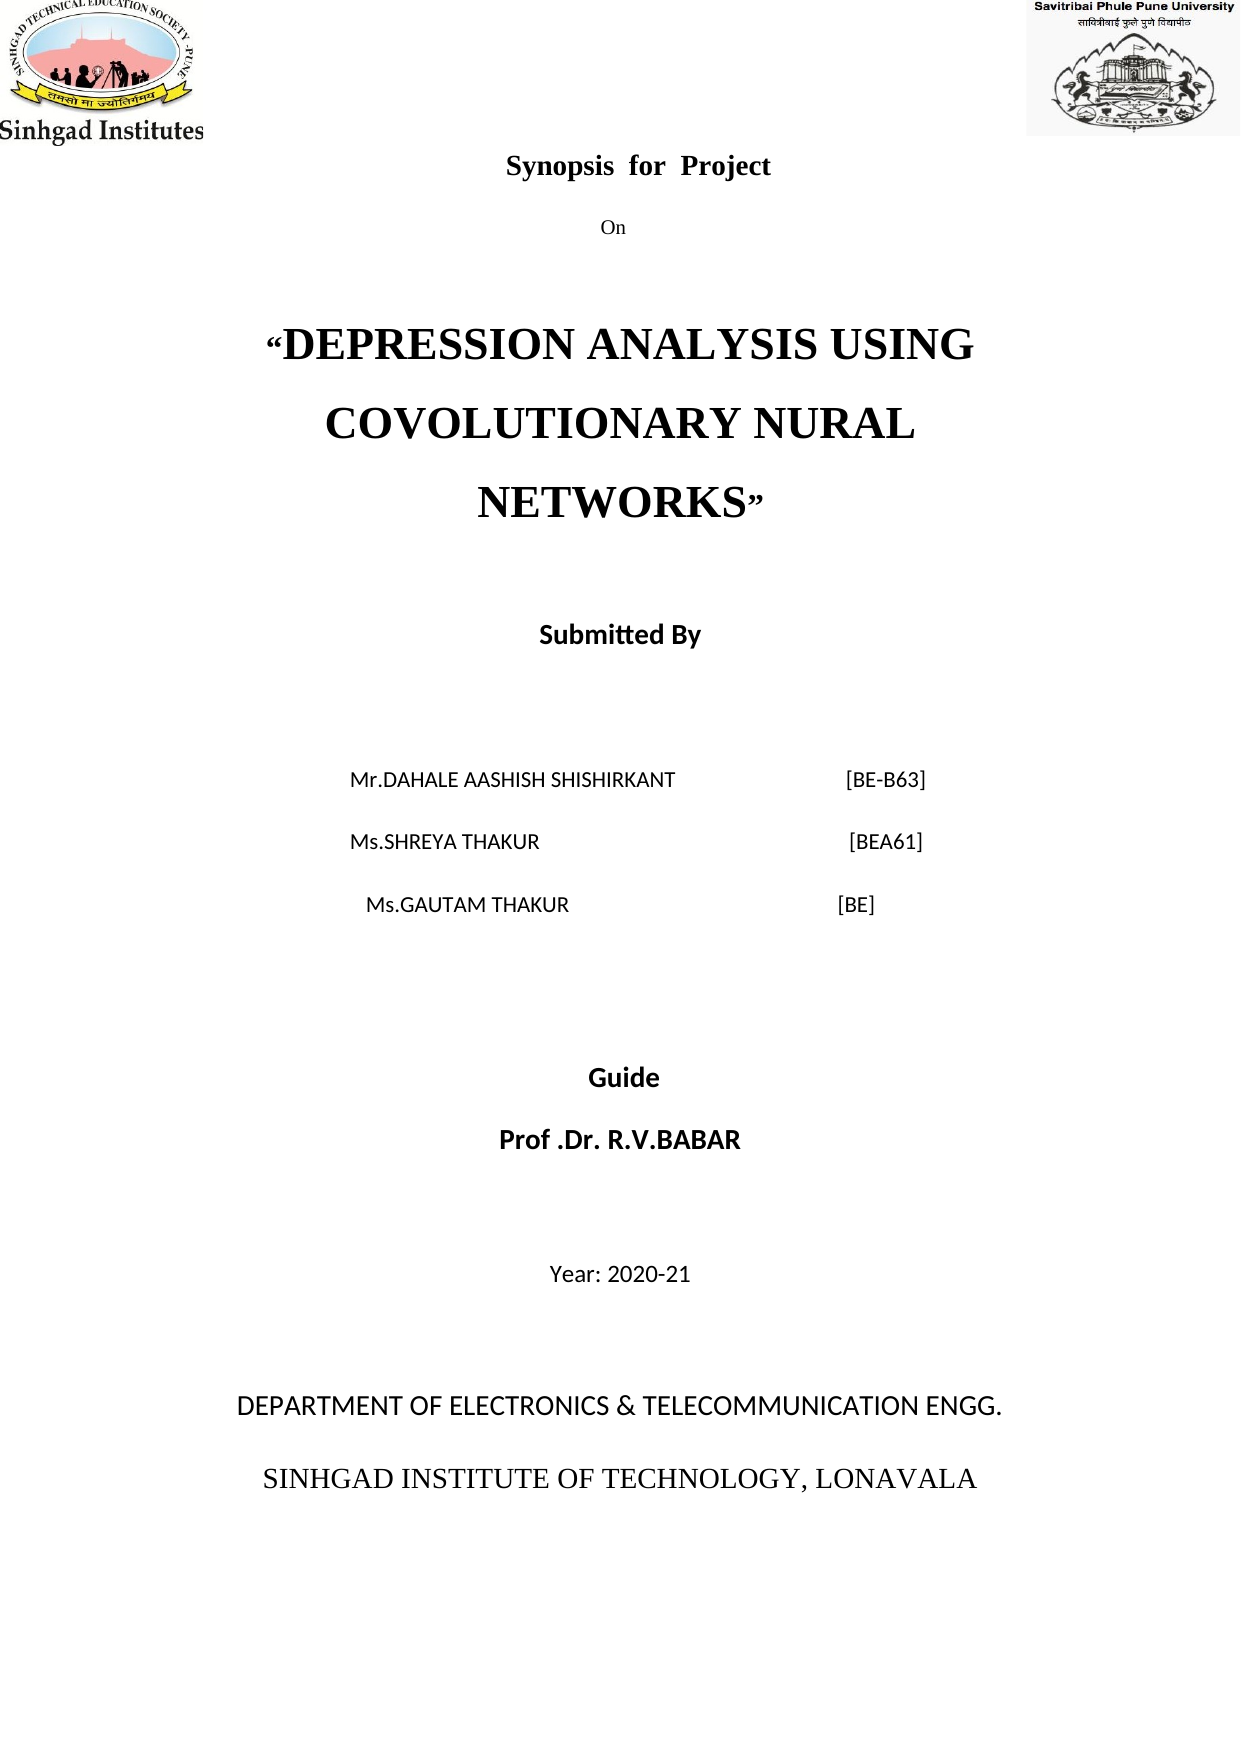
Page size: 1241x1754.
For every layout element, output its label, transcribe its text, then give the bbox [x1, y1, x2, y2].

picture [0, 0, 204, 146]
picture [1026, 0, 1241, 136]
subtitle Submitted By [193, 616, 1048, 652]
title “DEPRESSION ANALYSIS USING COVOLUTIONARY NURAL NETWORKS” [193, 316, 1048, 527]
text SINHGAD INSTITUTE OF TECHNOLOGY, LONAVALA [192, 1461, 1048, 1495]
subtitle Year: 2020-21 [193, 1258, 1048, 1288]
text Mr.DAHALE AASHISH SHISHIRKANT [BE-B63] Ms.SHREYA THAKUR [BEA61] [349, 765, 938, 855]
subtitle Guide [193, 1059, 1055, 1094]
subtitle Synopsis for Project [193, 148, 1084, 182]
text Ms.GAUTAM THAKUR [BE] [64, 890, 1176, 918]
text On [178, 215, 1048, 239]
text DEPARTMENT OF ELECTRONICS & TELECOMMUNICATION ENGG. [192, 1387, 1048, 1423]
text Prof .Dr. R.V.BABAR [193, 1121, 1048, 1156]
